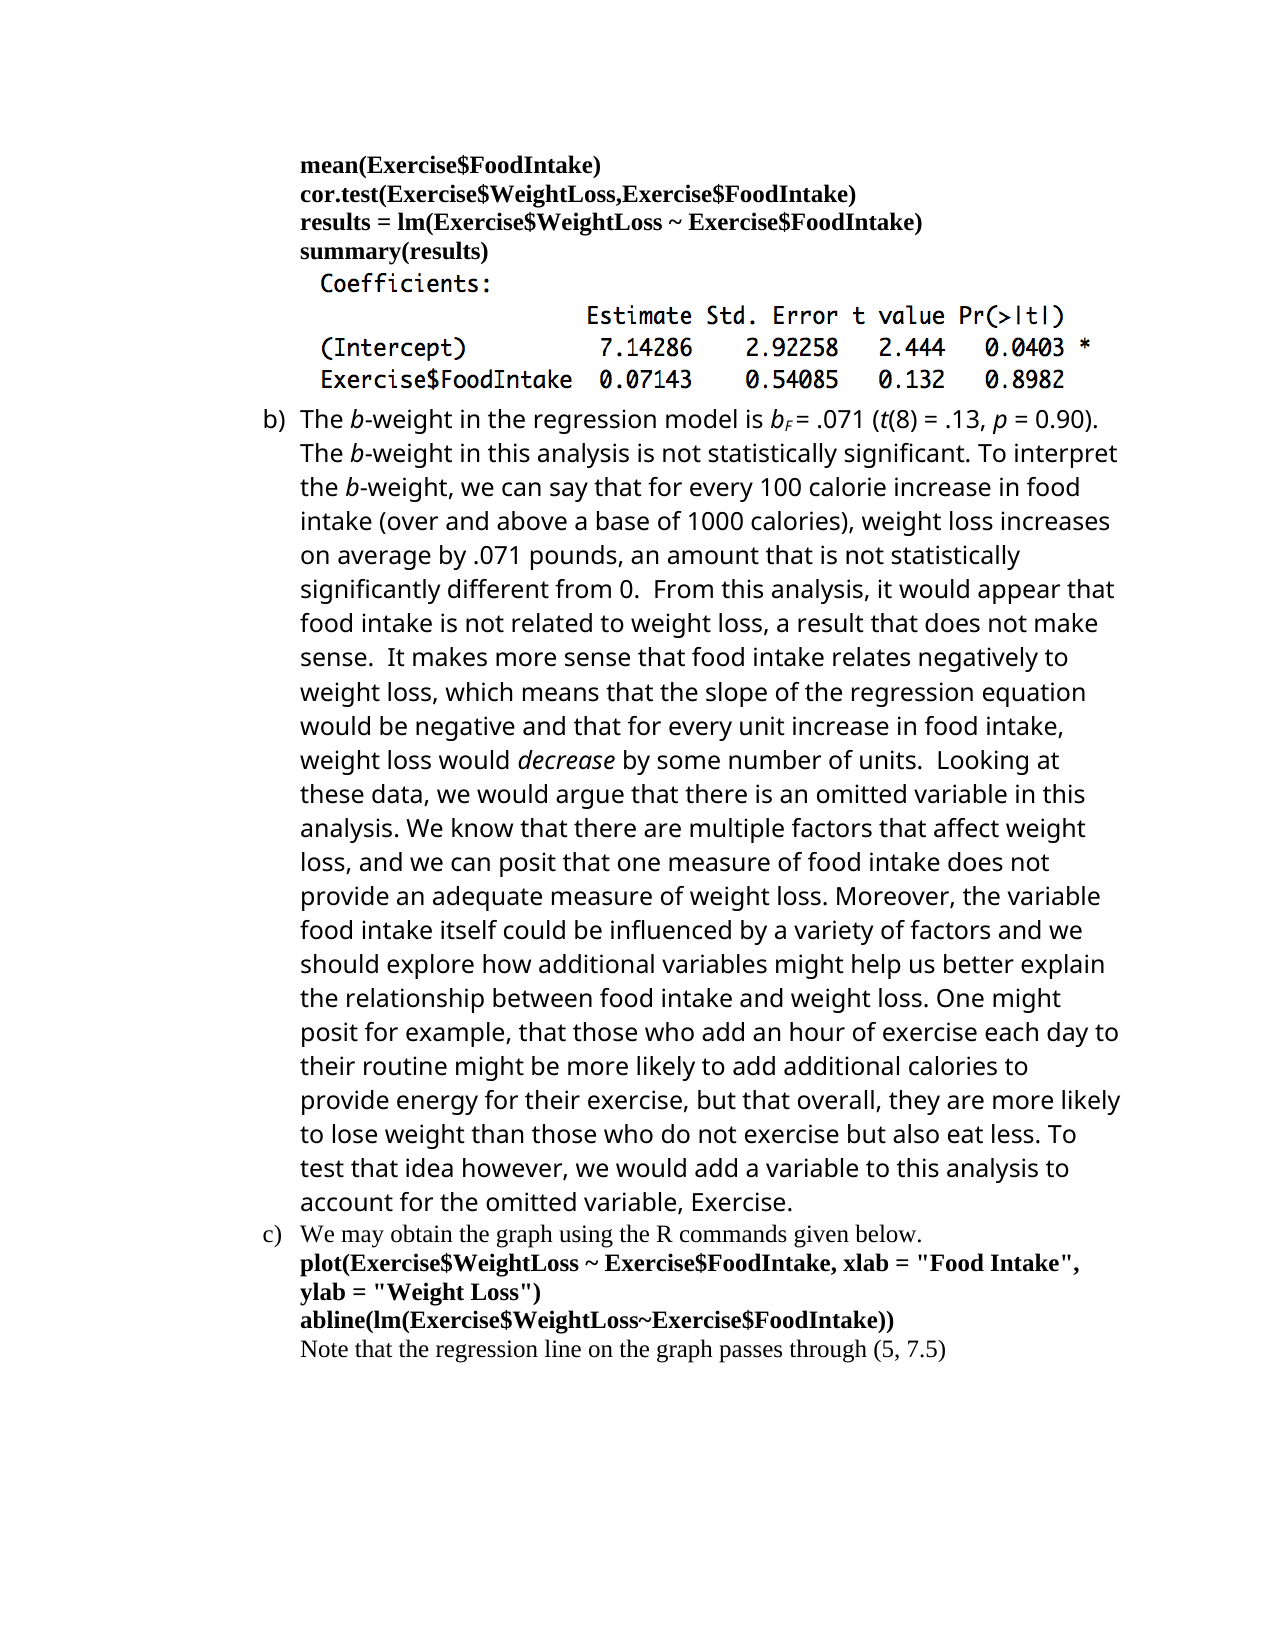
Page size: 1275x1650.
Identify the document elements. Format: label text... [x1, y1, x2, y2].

text summary(results) [300, 236, 1125, 265]
text mean(Exercise$FoodIntake) [300, 150, 1125, 179]
text abline(lm(Exercise$WeightLoss~Exercise$FoodIntake)) [300, 1305, 1125, 1334]
picture [314, 265, 1111, 402]
list We may obtain the graph using the R commands given below. [262, 1219, 1125, 1248]
text cor.test(Exercise$WeightLoss,Exercise$FoodIntake) [300, 179, 1125, 207]
text Note that the regression line on the graph passes through (5, 7.5) [300, 1334, 1125, 1363]
text plot(Exercise$WeightLoss ~ Exercise$FoodIntake, xlab = "Food Intake", ylab = "Weight Loss") [300, 1248, 1125, 1305]
list The b-weight in the regression model is bF = .071 (t(8) = .13, p = 0.90). The b-weight in this analysis is not statistically significant. To interpret the b-weight, we can say that for every 100 calorie increase in food intake (over and above a base of 1000 calories), weight loss increases on average by .071 pounds, an amount that is not statistically significantly different from 0. From this analysis, it would appear that food intake is not related to weight loss, a result that does not make sense. It makes more sense that food intake relates negatively to weight loss, which means that the slope of the regression equation would be negative and that for every unit increase in food intake, weight loss would decrease by some number of units. Looking at these data, we would argue that there is an omitted variable in this analysis. We know that there are multiple factors that affect weight loss, and we can posit that one measure of food intake does not provide an adequate measure of weight loss. Moreover, the variable food intake itself could be influenced by a variety of factors and we should explore how additional variables might help us better explain the relationship between food intake and weight loss. One might posit for example, that those who add an hour of exercise each day to their routine might be more likely to add additional calories to provide energy for their exercise, but that overall, they are more likely to lose weight than those who do not exercise but also eat less. To test that idea however, we would add a variable to this analysis to account for the omitted variable, Exercise. [262, 402, 1125, 1219]
text results = lm(Exercise$WeightLoss ~ Exercise$FoodIntake) [300, 207, 1125, 236]
